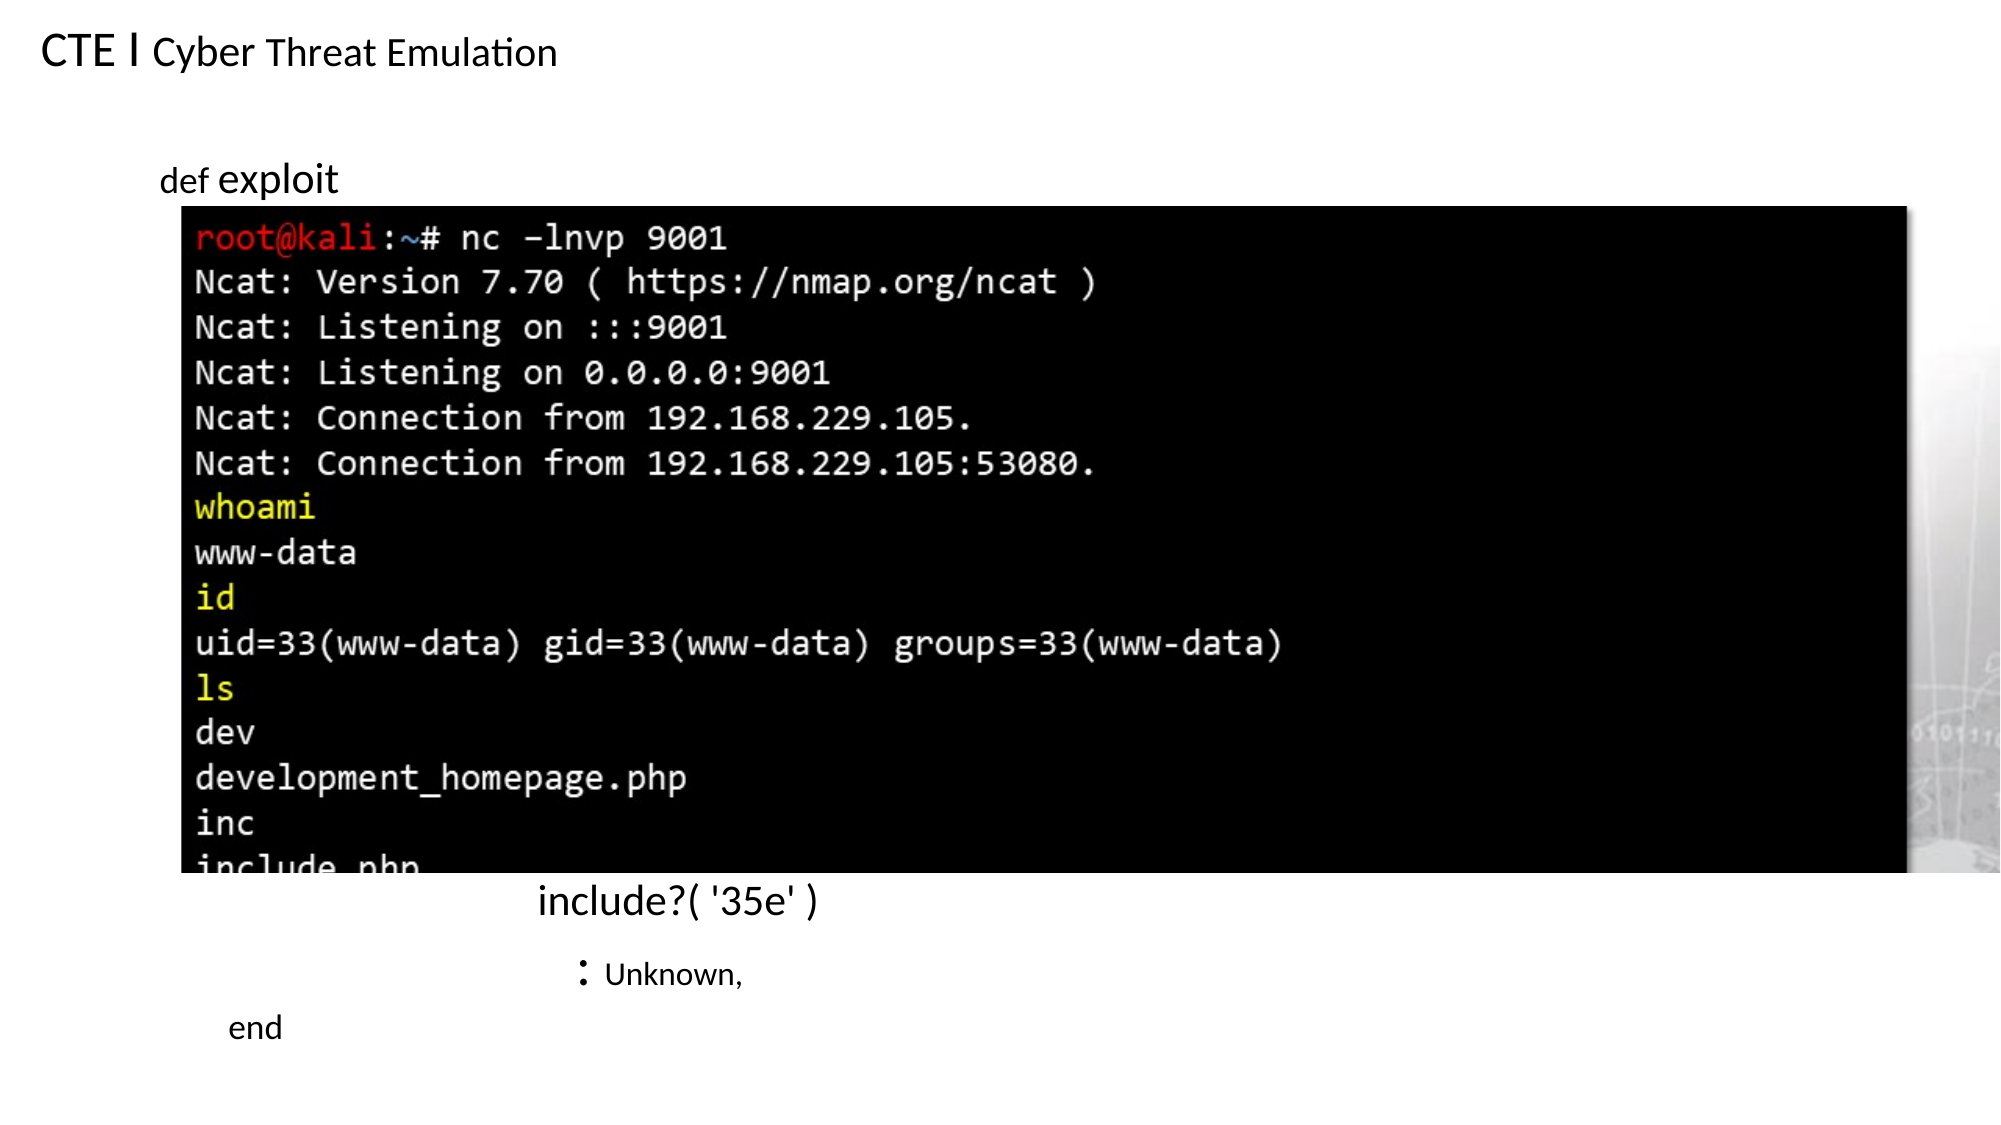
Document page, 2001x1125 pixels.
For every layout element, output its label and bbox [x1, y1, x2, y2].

picture [181, 206, 2001, 873]
